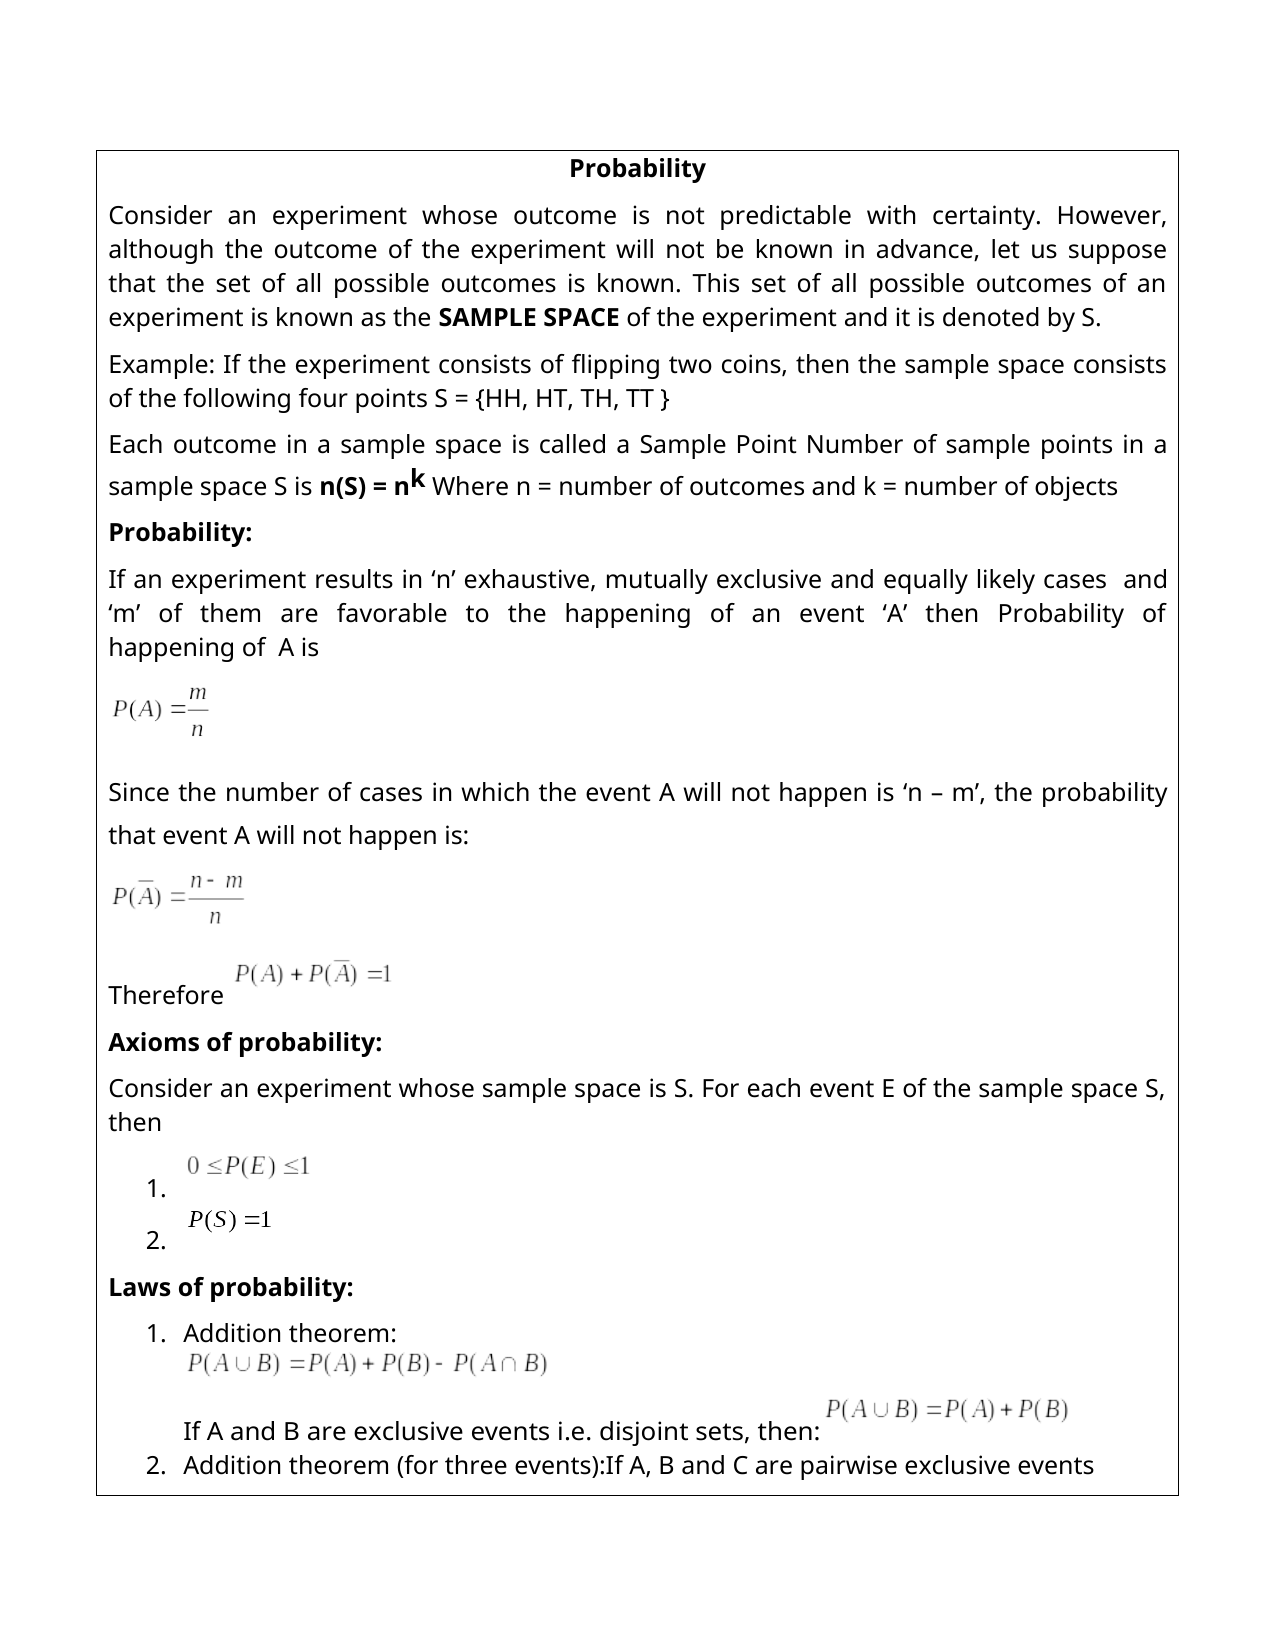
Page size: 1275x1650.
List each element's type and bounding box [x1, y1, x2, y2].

table_header [97, 151, 1178, 1494]
